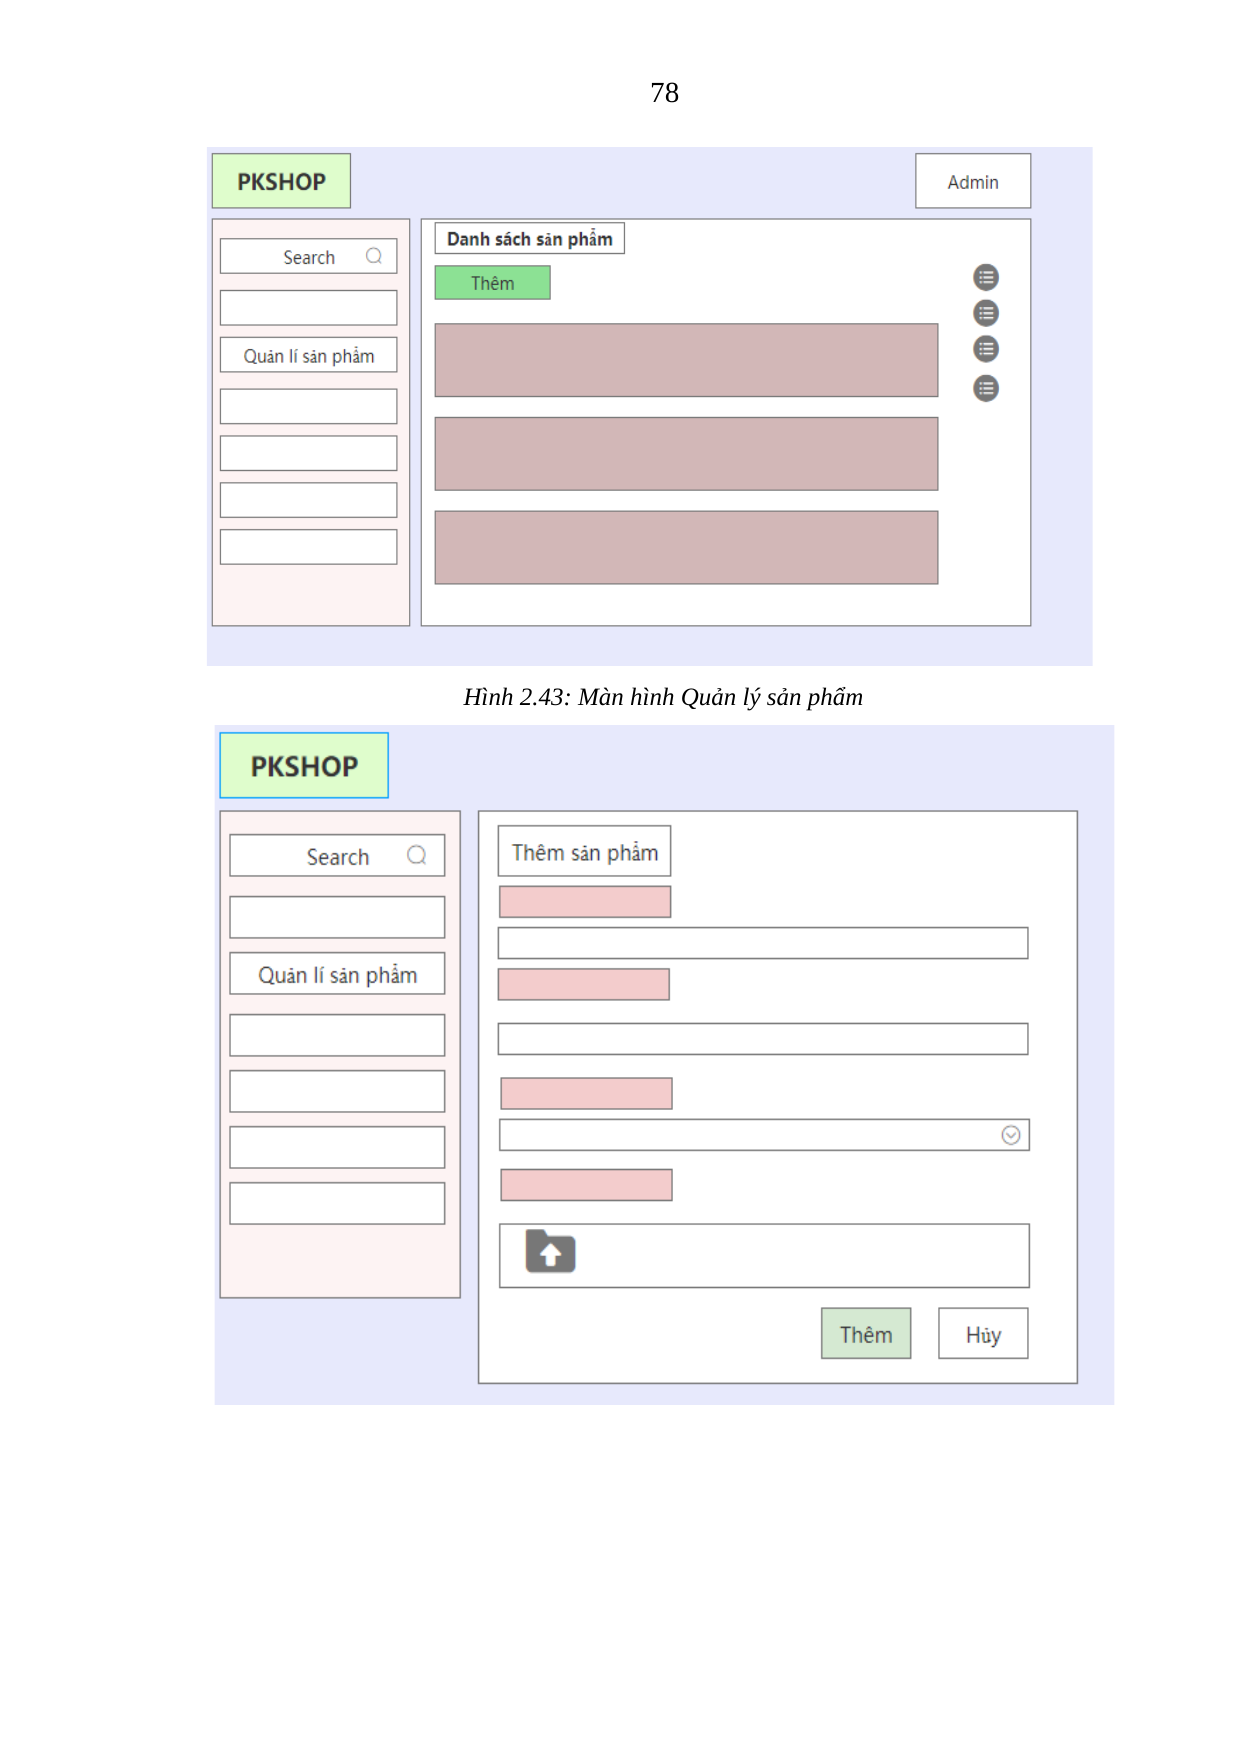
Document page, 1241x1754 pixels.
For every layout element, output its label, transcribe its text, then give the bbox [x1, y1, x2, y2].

picture [206, 147, 1093, 666]
text Hình 2.43: Màn hình Quản lý sản phẩm [207, 682, 1122, 711]
picture [214, 725, 1115, 1405]
